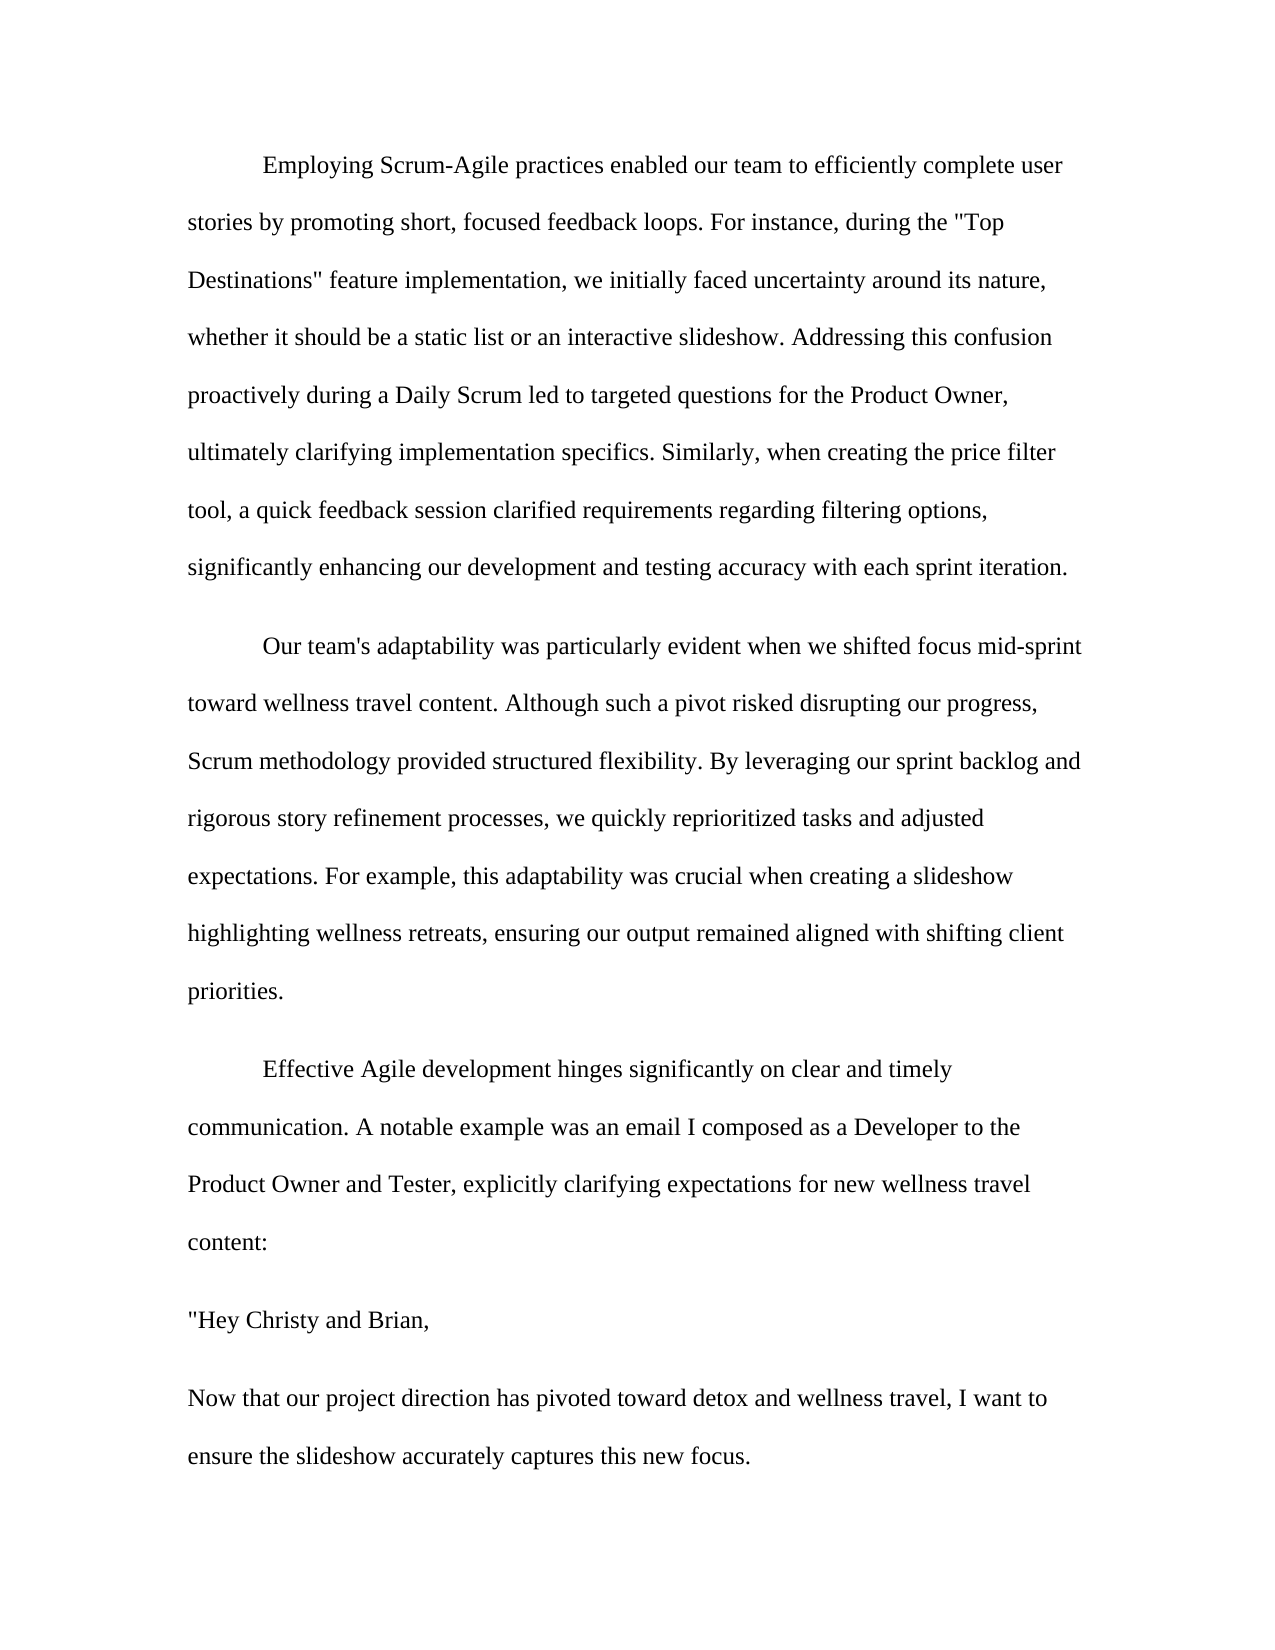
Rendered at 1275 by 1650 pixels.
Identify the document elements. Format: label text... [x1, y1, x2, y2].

text Employing Scrum-Agile practices enabled our team to efficiently complete user stories by promoting short, focused feedback loops. For instance, during the "Top Destinations" feature implementation, we initially faced uncertainty around its nature, whether it should be a static list or an interactive slideshow. Addressing this confusion proactively during a Daily Scrum led to targeted questions for the Product Owner, ultimately clarifying implementation specifics. Similarly, when creating the price filter tool, a quick feedback session clarified requirements regarding filtering options, significantly enhancing our development and testing accuracy with each sprint iteration. [187, 150, 1087, 581]
text Our team's adaptability was particularly evident when we shifted focus mid-sprint toward wellness travel content. Although such a pivot risked disrupting our progress, Scrum methodology provided structured flexibility. By leveraging our sprint backlog and rigorous story refinement processes, we quickly reprioritized tasks and adjusted expectations. For example, this adaptability was crucial when creating a slideshow highlighting wellness retreats, ensuring our output remained aligned with shifting client priorities. [187, 631, 1087, 1004]
text Effective Agile development hinges significantly on clear and timely communication. A notable example was an email I composed as a Developer to the Product Owner and Tester, explicitly clarifying expectations for new wellness travel content: [187, 1054, 1087, 1255]
text "Hey Christy and Brian, [187, 1305, 1087, 1334]
text Now that our project direction has pivoted toward detox and wellness travel, I want to ensure the slideshow accurately captures this new focus. [187, 1383, 1087, 1469]
